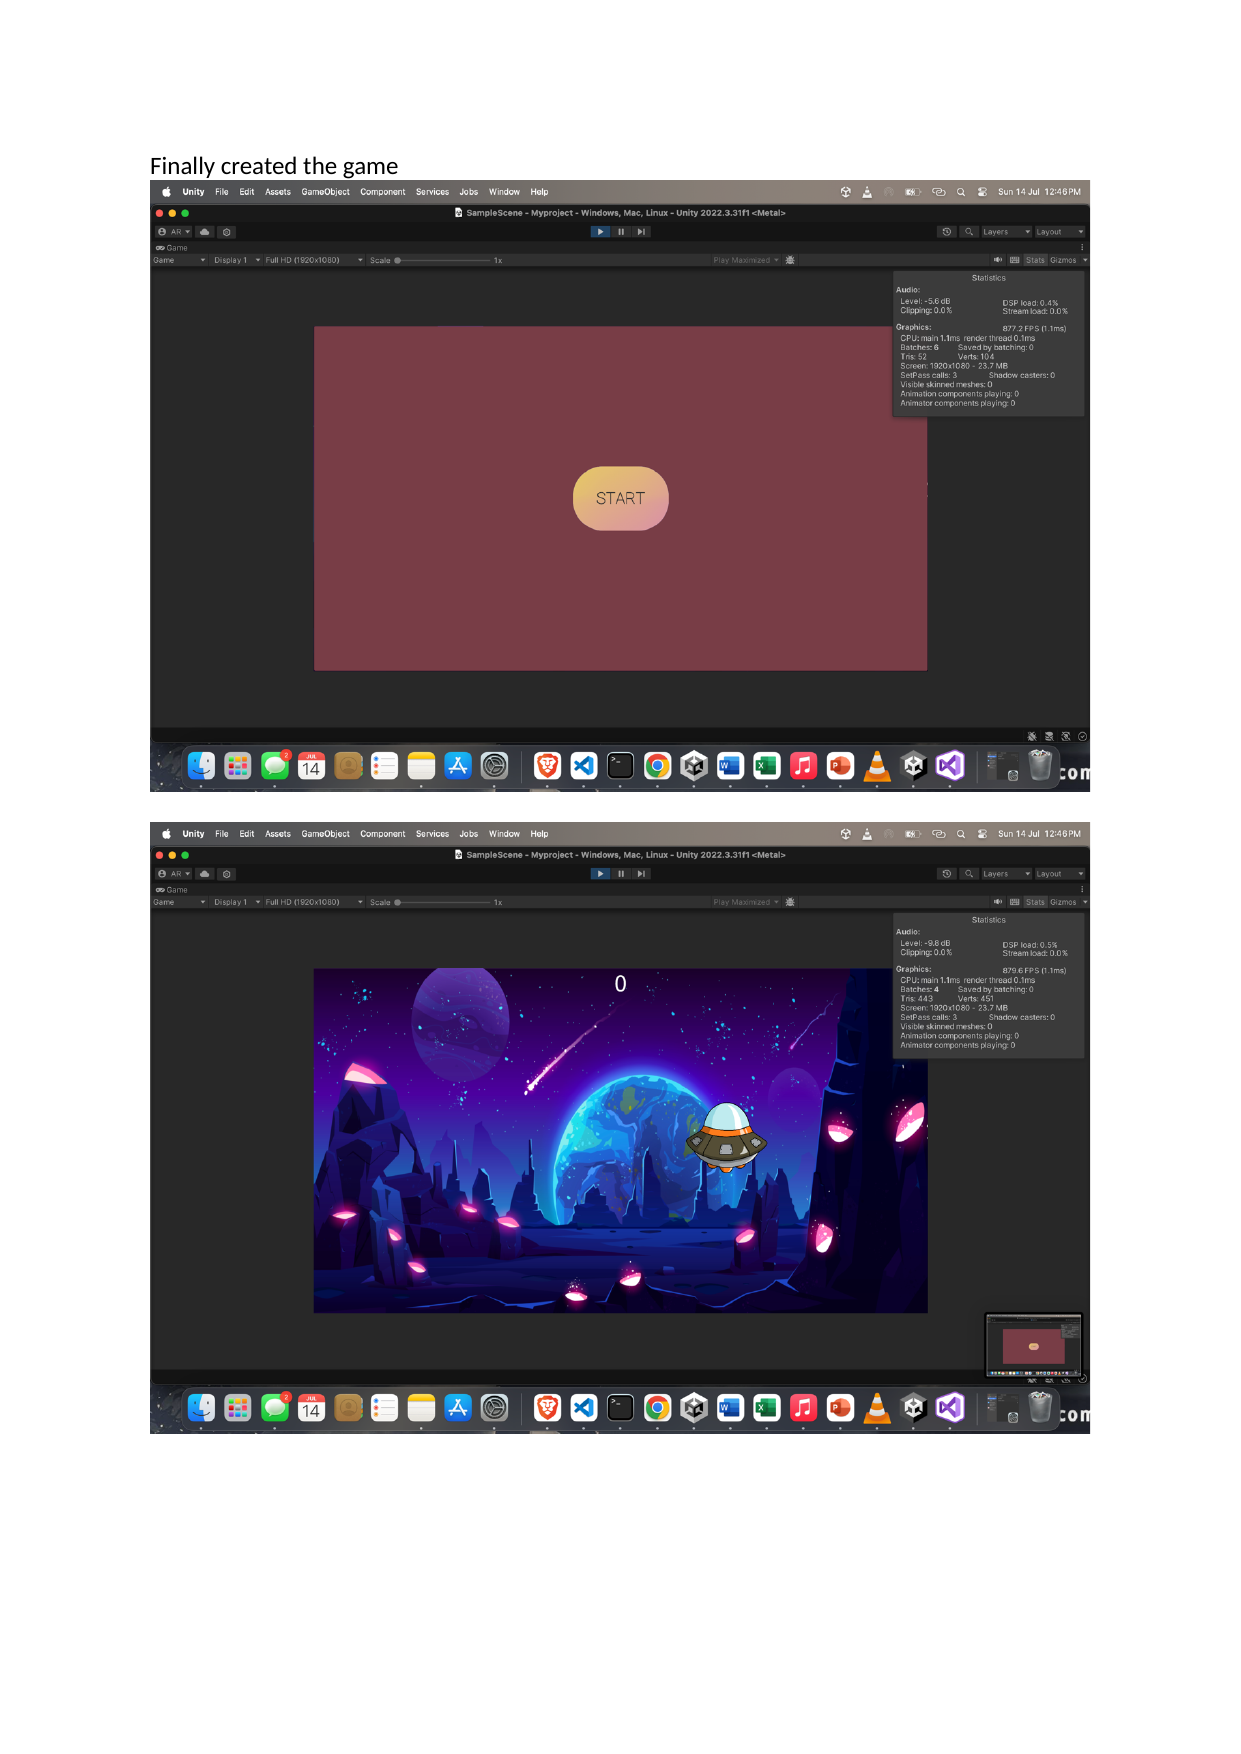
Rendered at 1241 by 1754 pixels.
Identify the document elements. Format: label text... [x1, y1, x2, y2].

picture [150, 822, 1091, 1434]
text Finally created the game [150, 150, 1090, 180]
picture [150, 180, 1091, 792]
